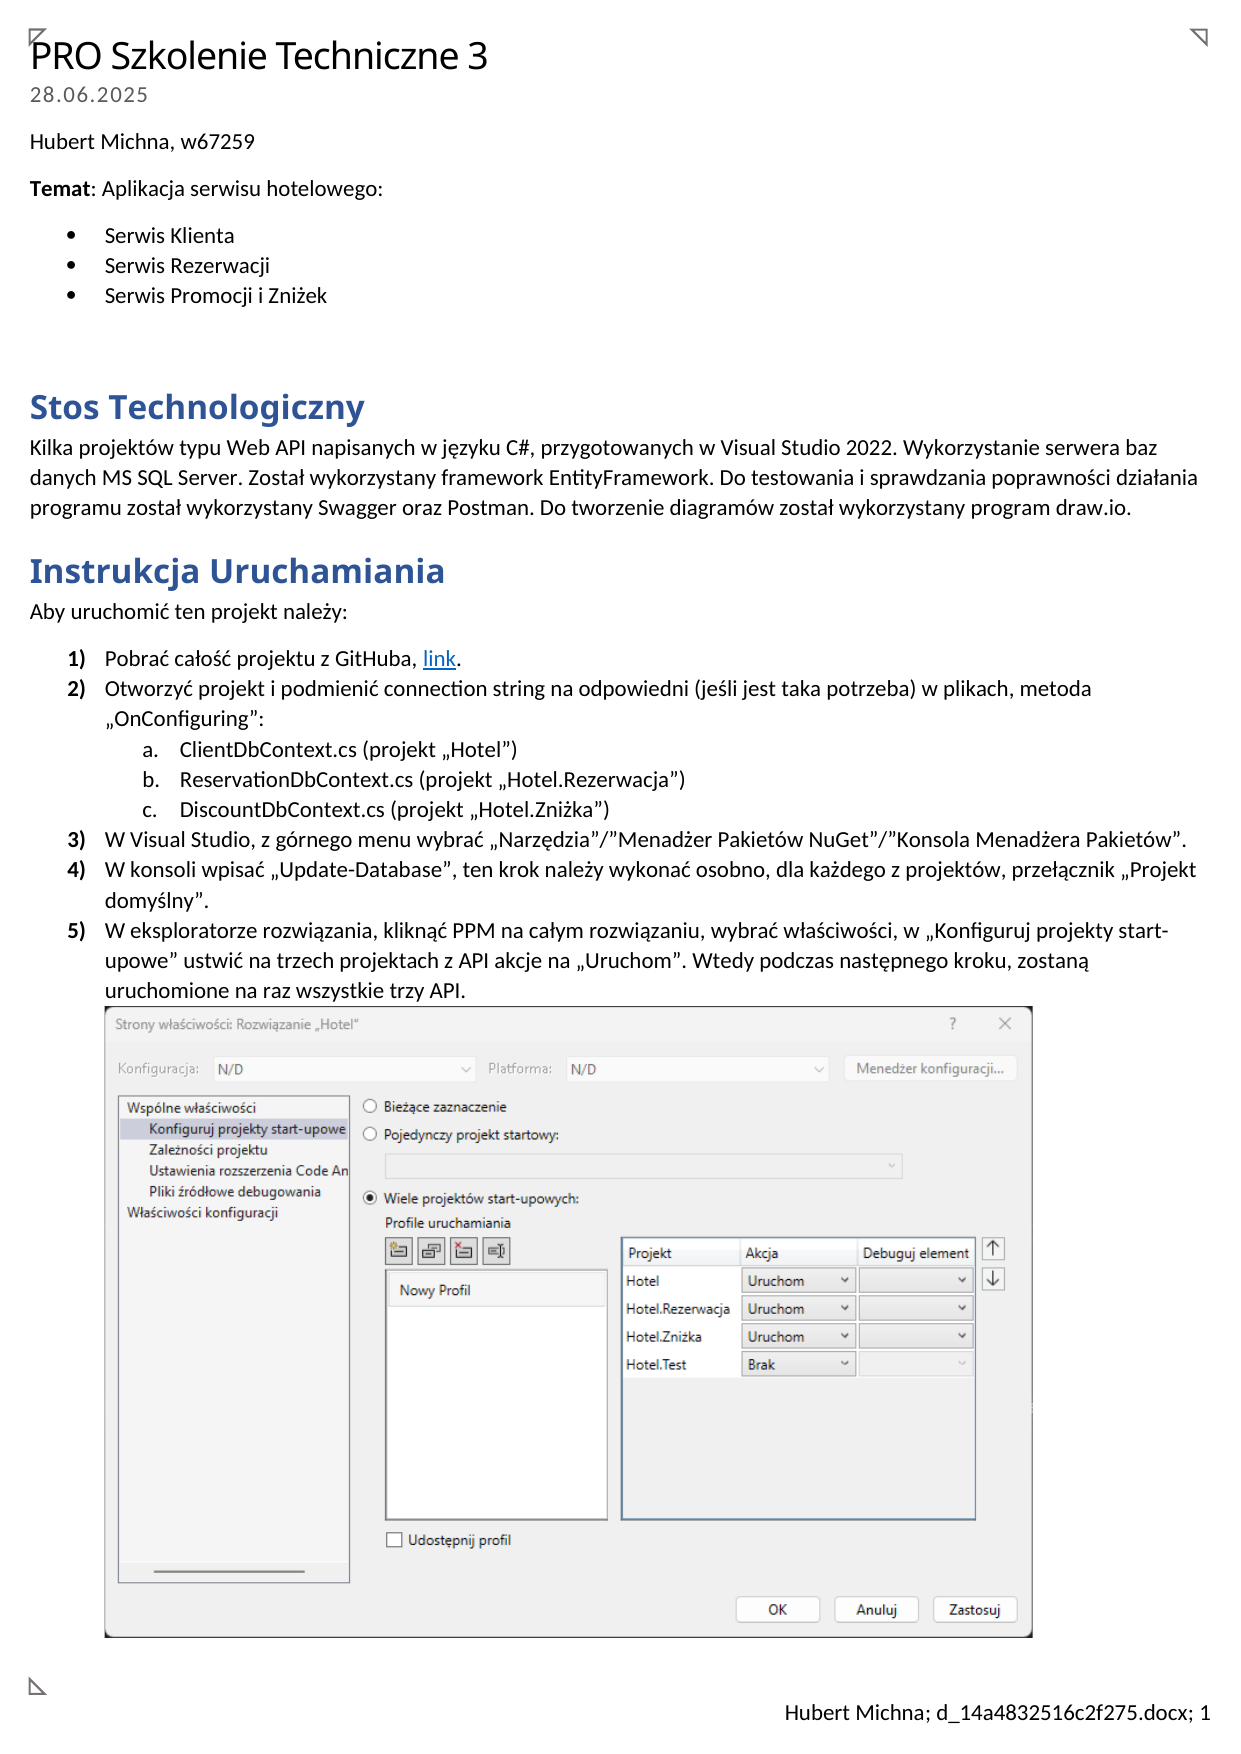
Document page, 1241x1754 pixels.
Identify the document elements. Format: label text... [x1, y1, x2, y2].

list W Visual Studio, z górnego menu wybrać „Narzędzia”/”Menadżer Pakietów NuGet”/”Konsola Menadżera Pakietów”. [67, 825, 1211, 853]
list W konsoli wpisać „Update-Database”, ten krok należy wykonać osobno, dla każdego z projektów, przełącznik „Projekt domyślny”. [67, 856, 1211, 914]
list ReservationDbContext.cs (projekt „Hotel.Rezerwacja”) [142, 765, 1211, 793]
text Aby uruchomić ten projekt należy: [29, 597, 1211, 625]
list ClientDbContext.cs (projekt „Hotel”) [142, 735, 1211, 763]
subtitle Instrukcja Uruchamiania [29, 548, 1211, 594]
list Serwis Rezerwacji [67, 251, 1211, 279]
list Serwis Klienta [67, 221, 1211, 249]
text Temat: Aplikacja serwisu hotelowego: [29, 174, 1211, 202]
list Pobrać całość projektu z GitHuba, link. [67, 644, 1211, 672]
list Otworzyć projekt i podmienić connection string na odpowiedni (jeśli jest taka potrzeba) w plikach, metoda „OnConfiguring”: [67, 674, 1211, 733]
text Kilka projektów typu Web API napisanych w języku C#, przygotowanych w Visual Studio 2022. Wykorzystanie serwera baz danych MS SQL Server. Został wykorzystany framework EntityFramework. Do testowania i sprawdzania poprawności działania programu został wykorzystany Swagger oraz Postman. Do tworzenie diagramów został wykorzystany program draw.io. [29, 433, 1211, 521]
picture [104, 1006, 1033, 1638]
subtitle Stos Technologiczny [29, 384, 1211, 429]
list DiscountDbContext.cs (projekt „Hotel.Zniżka”) [142, 795, 1211, 823]
list Serwis Promocji i Zniżek [67, 282, 1211, 310]
subtitle 28.06.2025 [29, 81, 1211, 109]
text Hubert Michna, w67259 [29, 127, 1211, 156]
title PRO Szkolenie Techniczne 3 [29, 29, 1211, 81]
